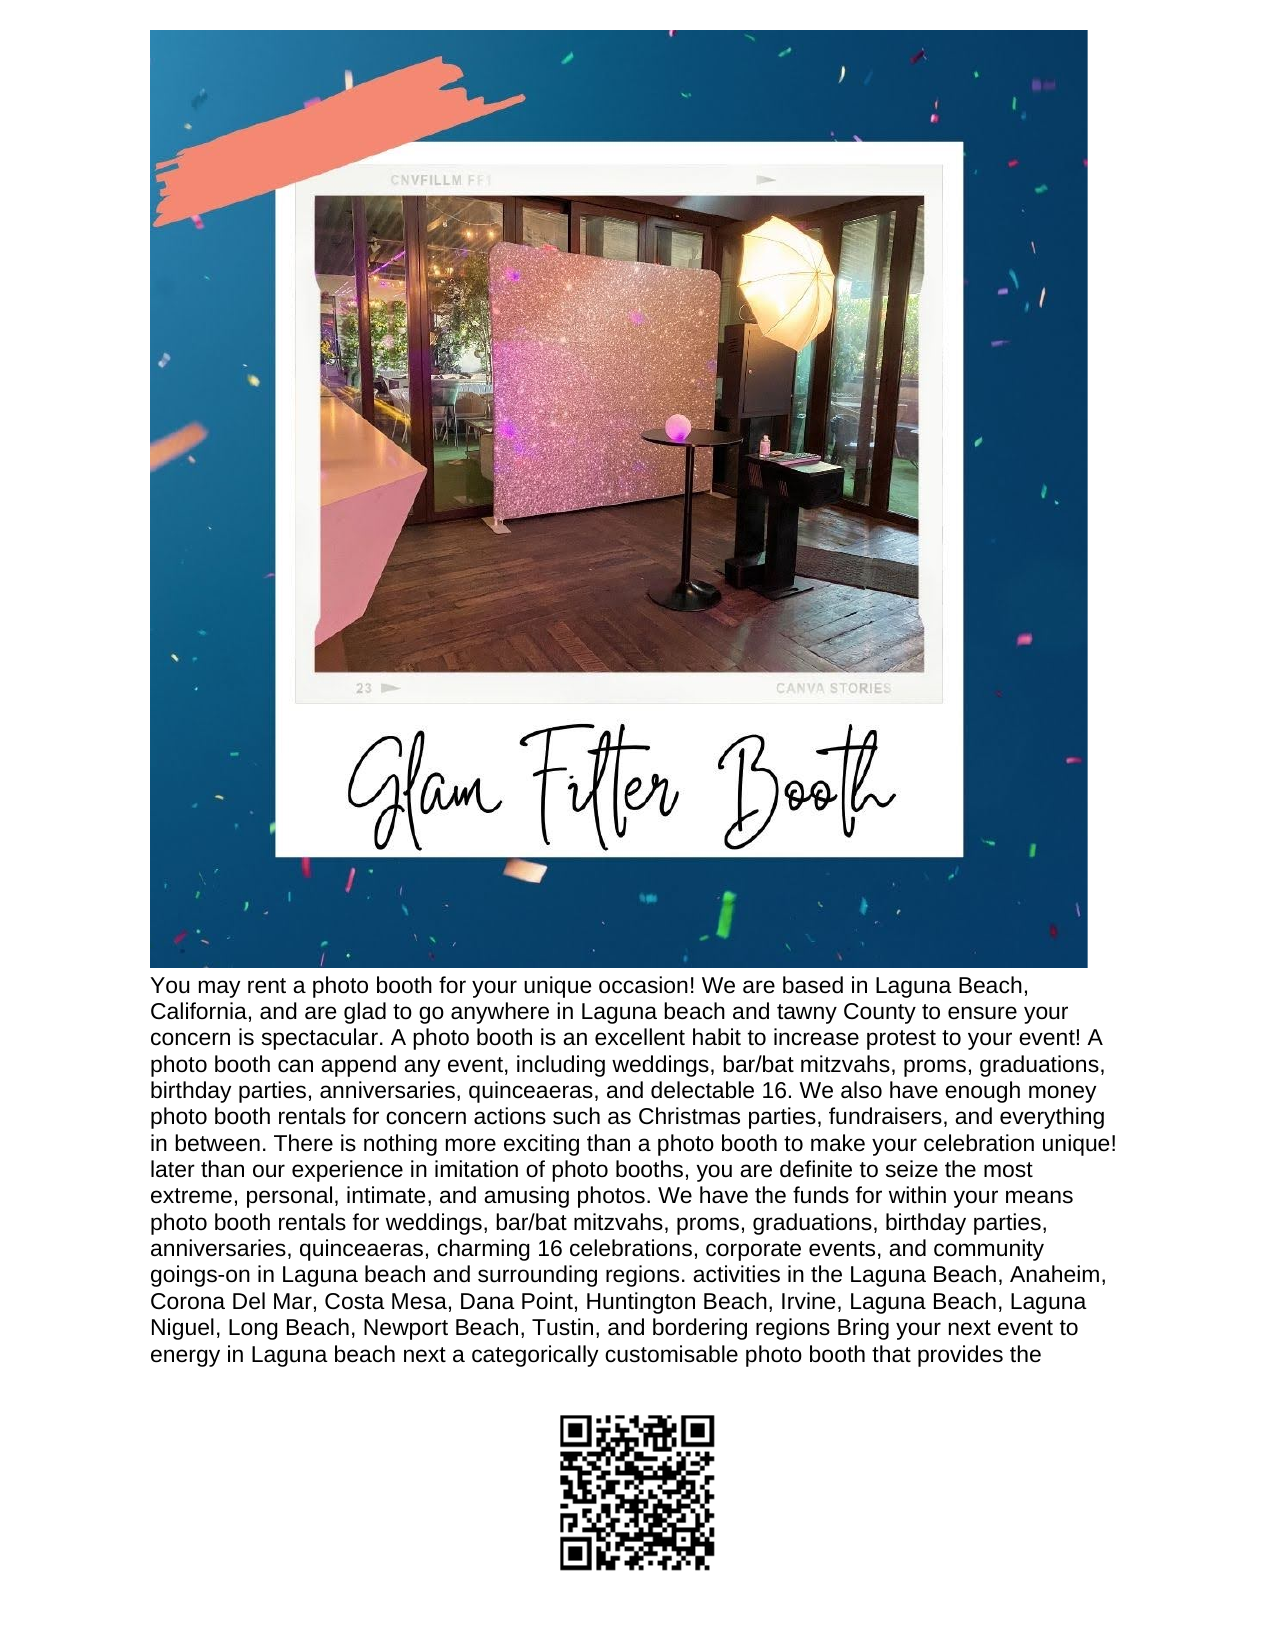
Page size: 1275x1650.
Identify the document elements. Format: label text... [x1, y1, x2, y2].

picture [559, 1415, 716, 1572]
text You may rent a photo booth for your unique occasion! We are based in Laguna Beach, California, and are glad to go anywhere in Laguna beach and tawny County to ensure your concern is spectacular. A photo booth is an excellent habit to increase protest to your event! A photo booth can append any event, including weddings, bar/bat mitzvahs, proms, graduations, birthday parties, anniversaries, quinceaeras, and delectable 16. We also have enough money photo booth rentals for concern actions such as Christmas parties, fundraisers, and everything in between. There is nothing more exciting than a photo booth to make your celebration unique! later than our experience in imitation of photo booths, you are definite to seize the most extreme, personal, intimate, and amusing photos. We have the funds for within your means photo booth rentals for weddings, bar/bat mitzvahs, proms, graduations, birthday parties, anniversaries, quinceaeras, charming 16 celebrations, corporate events, and community goings-on in Laguna beach and surrounding regions. activities in the Laguna Beach, Anaheim, Corona Del Mar, Costa Mesa, Dana Point, Huntington Beach, Irvine, Laguna Beach, Laguna Niguel, Long Beach, Newport Beach, Tustin, and bordering regions Bring your next event to energy in Laguna beach next a categorically customisable photo booth that provides the ultimate experience. The 360 Photo Booth Experience at Laguna Beach. Whether you're getting married or hosting a concern issue or party, our personalized booths will increase some argument to your celebration once your entourage, family, and friends.Experience the thrill of a bespoke photo booth bolster that meets your individual needs. We resign yourself to that all issue is unique, and we use our professional experience to gain knowledge and experience. Although we are situated in Long Beach, we now help Los Angeles, yellowish-brown County, San Diego, and Phoenix, and we are fervent to travel! 360 Photo Booth is Laguna Niguel's leading photo booth rental company. We have the funds for a seamless first-class utility to all of our clients and ensure that we will exceed all expectations for any special occasion, such as your wedding, birthday party, company or corporate party, literary dance, bridal shower, etc. We give each unique occasion bearing in mind full and personalized packages, high-quality photo booths, bespoke photo designs, adept personnel, dependable attendants, and reasonable and transparent pricing to come up with the money for an unforgettable experience. We provide every consumers and clients next an amazing experience that includes the greatest give support to at a reasonable price. Our gate expose booth is one of a kind, allowing guests to accommodate up to ten individuals in a photo like a specifically made logo.Hello, partygoers! Ready to relive Jim and Fiona's wedding day at the incredibly elegant fortunate Frog? This event, held in Laguna Canyon, forlorn a stone's toss from Laguna Beach, was nothing brusque of spectacular. lucky Frog Photo Booth photographed the matter on a rooftop terrace with a smooth and relaxing ambiance. Music pulsed. People danced. friends and couples moved easily between the bar, dance floor, and describe booth. It was a thrilling experience every around, but the 360 photo booth stole the show. Jim and Fiona made a wise choice! {} Imagine fortunate Frog's architecture and design beauty and rambling canyon pathways as the breathtaking atmosphere for 360-degree photo booth images. James and Liz sought for the greatest 360 photo booth rental in Laguna Beach, and we surpassed their expectations. The photo booth created an interesting ventilate where every grin and pose became a treasured souvenir, transforming tiny moments into unforgettable memories.The fortunate Frog photo booth rental provided a sky for spontaneous charity photographs and dance-offs... From interactive sketches to burning embraces... Our items range from far ahead masquerade masks to quirky placards. Guests brought their personality to each frame, and all detail was recorded. The laughter grew in tandem behind the prints. The 360 characterize booth brusquely became the main tapering off of the event. lucky Frog photo booth rental continues to stand out all period as soon as cutting-edge technology and one-of-a-kind features.The 360 photo booth not by yourself managed to commandeer static moments but with increased the readiness of the event. Its capacity to spin and book the entire image insured that no subtlety and no dance move, and no immediate burst of laughter went undetected. What's the result? A amass visual baby book of the best raves, captured from various perspectives.Whether you're organizing a wedding, corporate event, or celebration, our 360 photo booth will give an unforgettable experience. make your moments unforgettable. fortunate Frog photo booth rental offers 360-degree photo booth rentals in Laguna Beach. [150, 972, 1125, 1367]
picture [150, 30, 1088, 968]
